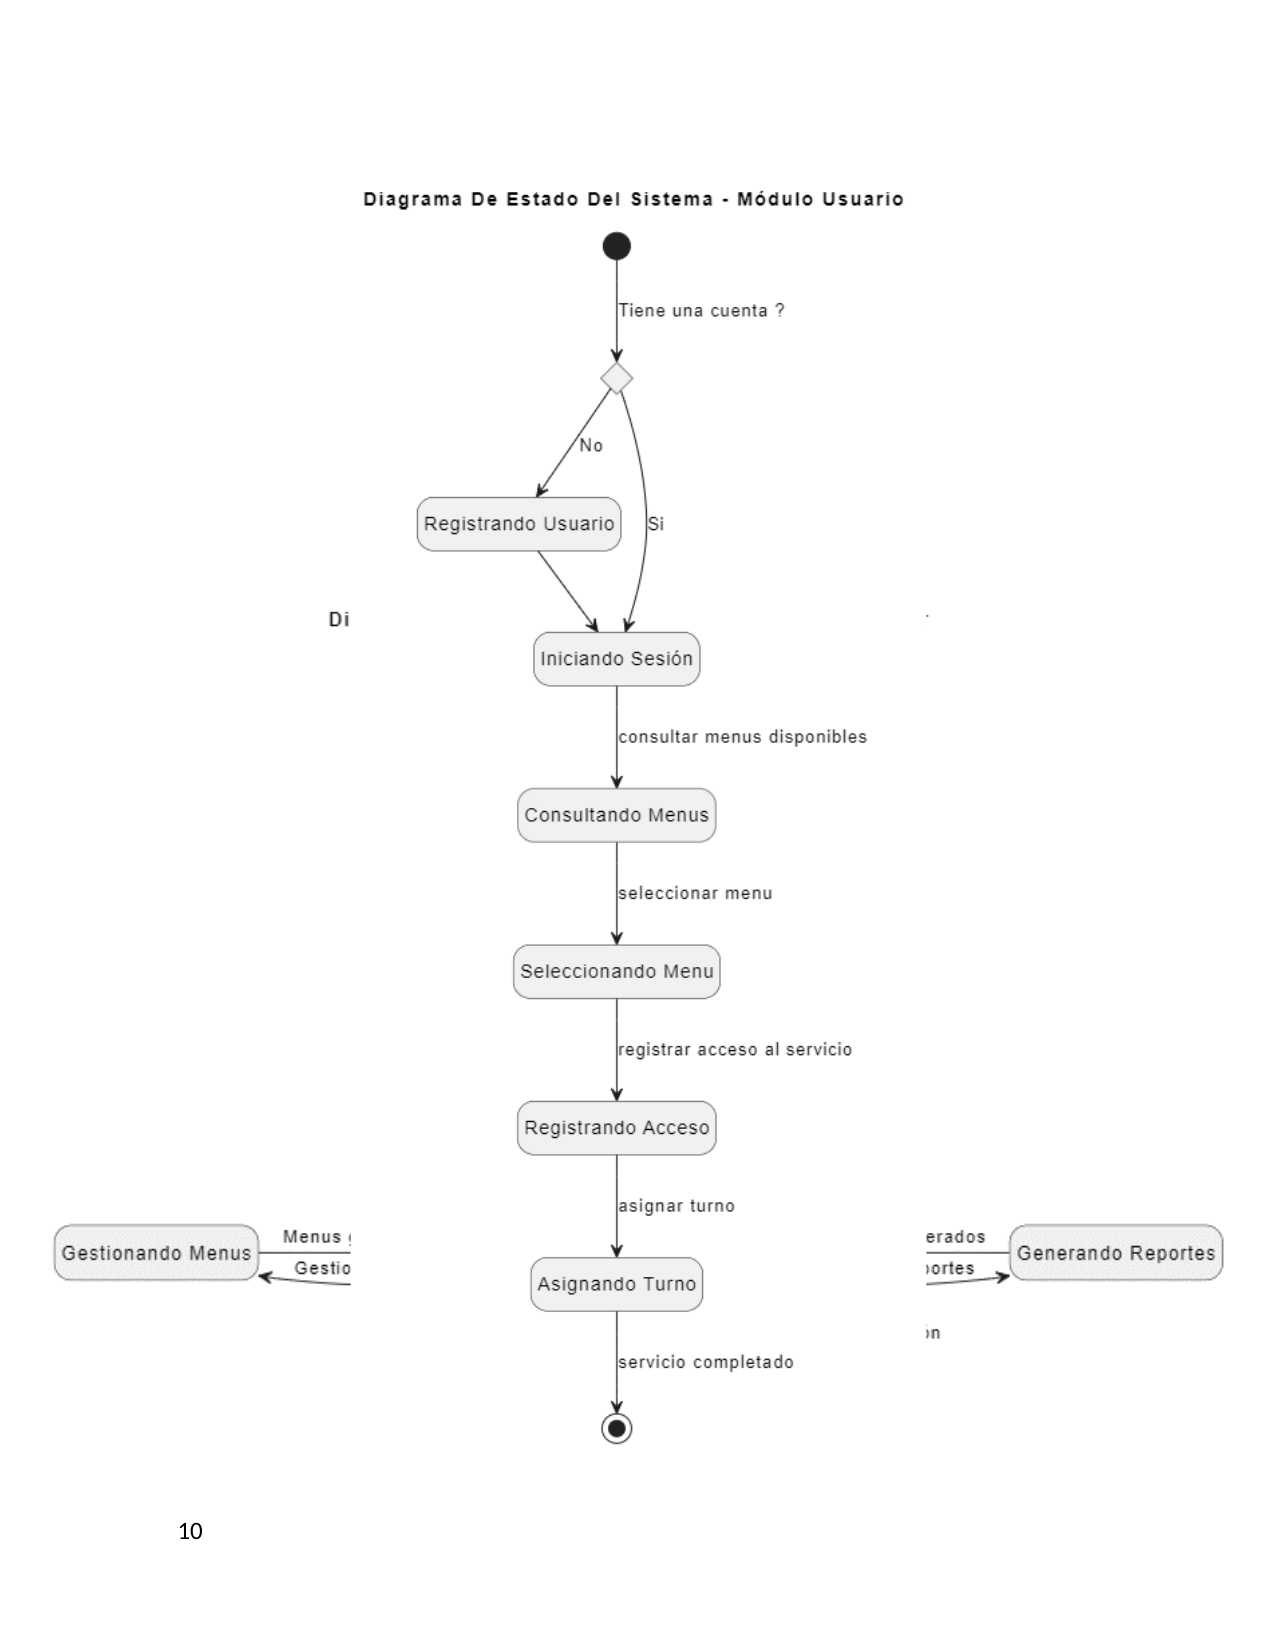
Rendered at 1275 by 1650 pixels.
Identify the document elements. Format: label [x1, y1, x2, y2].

picture [45, 175, 1230, 1451]
